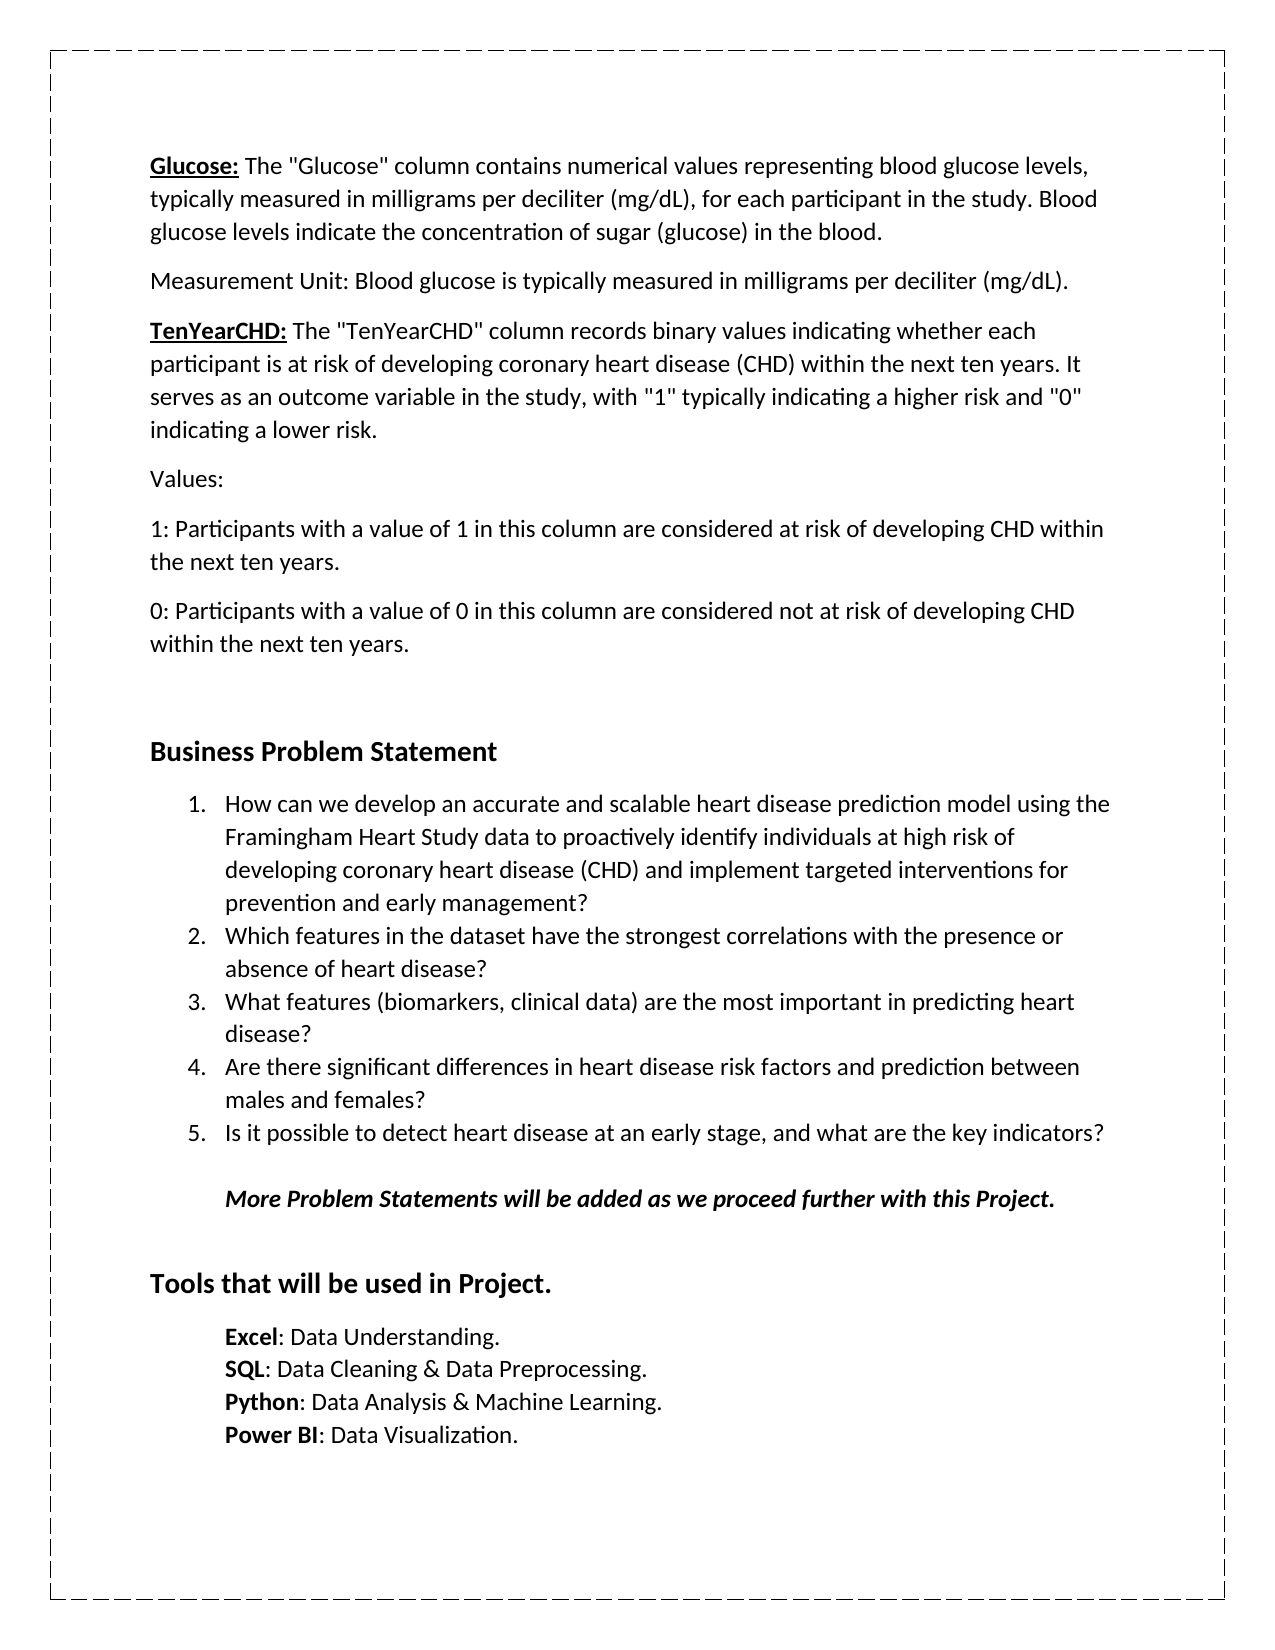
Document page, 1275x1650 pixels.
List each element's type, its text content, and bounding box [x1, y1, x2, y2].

list Excel: Data Understanding. [225, 1321, 1125, 1351]
list Is it possible to detect heart disease at an early stage, and what are the key indicators? [187, 1117, 1125, 1148]
text Tools that will be used in Project. [150, 1266, 1125, 1301]
text Business Problem Statement [150, 733, 1125, 769]
list SQL: Data Cleaning & Data Preprocessing. [225, 1354, 1125, 1384]
list How can we develop an accurate and scalable heart disease prediction model using the Framingham Heart Study data to proactively identify individuals at high risk of developing coronary heart disease (CHD) and implement targeted interventions for prevention and early management? [187, 788, 1125, 917]
text Glucose: The "Glucose" column contains numerical values representing blood glucose levels, typically measured in milligrams per deciliter (mg/dL), for each participant in the study. Blood glucose levels indicate the concentration of sugar (glucose) in the blood. [150, 150, 1125, 246]
text Values: [150, 463, 1125, 494]
list Are there significant differences in heart disease risk factors and prediction between males and females? [187, 1051, 1125, 1115]
text 0: Participants with a value of 0 in this column are considered not at risk of developing CHD within the next ten years. [150, 595, 1125, 659]
text Measurement Unit: Blood glucose is typically measured in milligrams per deciliter (mg/dL). [150, 265, 1125, 296]
text TenYearCHD: The "TenYearCHD" column records binary values indicating whether each participant is at risk of developing coronary heart disease (CHD) within the next ten years. It serves as an outcome variable in the study, with "1" typically indicating a higher risk and "0" indicating a lower risk. [150, 315, 1125, 444]
list What features (biomarkers, clinical data) are the most important in predicting heart disease? [187, 986, 1125, 1049]
text 1: Participants with a value of 1 in this column are considered at risk of developing CHD within the next ten years. [150, 513, 1125, 576]
list Power BI: Data Visualization. [225, 1419, 1125, 1450]
list Which features in the dataset have the strongest correlations with the presence or absence of heart disease? [187, 920, 1125, 983]
list Python: Data Analysis & Machine Learning. [225, 1387, 1125, 1417]
list More Problem Statements will be added as we proceed further with this Project. [225, 1183, 1125, 1214]
